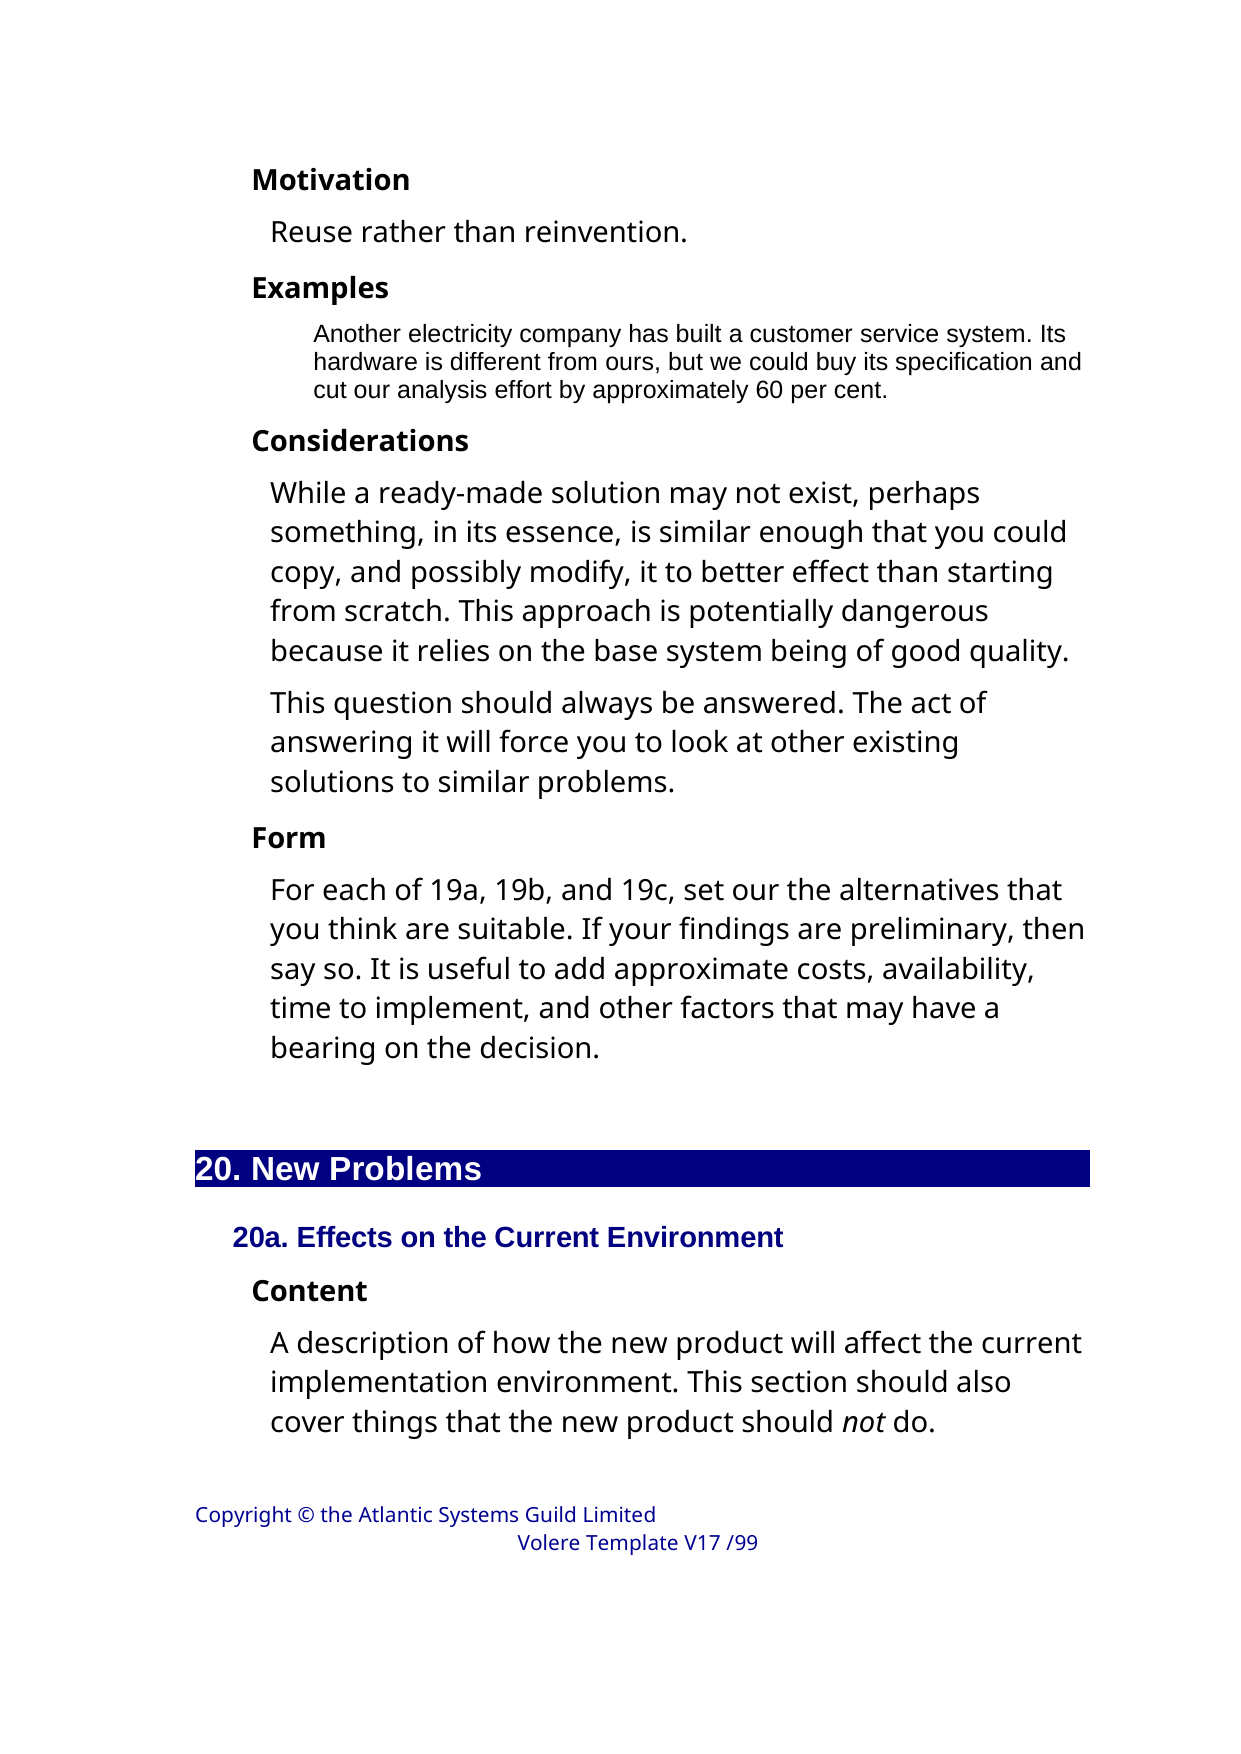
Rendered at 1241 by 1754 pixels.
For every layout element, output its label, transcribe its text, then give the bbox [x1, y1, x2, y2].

subtitle A description of how the new product will affect the current implementation environment. This section should also cover things that the new product should not do. [270, 1322, 1090, 1440]
subtitle 20a. Effects on the Current Environment [232, 1221, 1090, 1253]
subtitle For each of 19a, 19b, and 19c, set our the alternatives that you think are suitable. If your findings are preliminary, then say so. It is useful to add approximate costs, availability, time to implement, and other factors that may have a bearing on the decision. [270, 869, 1090, 1067]
subtitle This question should always be answered. The act of answering it will force you to look at other existing solutions to similar problems. [270, 682, 1090, 801]
subtitle 20. New Problems [195, 1150, 1090, 1187]
text Considerations [251, 420, 1090, 460]
subtitle Reuse rather than reinvention. [270, 211, 1090, 251]
text Form [251, 817, 1090, 857]
text Examples [251, 268, 1090, 307]
text Another electricity company has built a customer service system. Its hardware is different from ours, but we could buy its specification and cut our analysis effort by approximately 60 per cent. [313, 319, 1090, 404]
subtitle While a ready-made solution may not exist, perhaps something, in its essence, is similar enough that you could copy, and possibly modify, it to better effect than starting from scratch. This approach is potentially dangerous because it relies on the base system being of good quality. [270, 472, 1090, 670]
text Content [251, 1270, 1090, 1309]
text Motivation [251, 159, 1090, 199]
